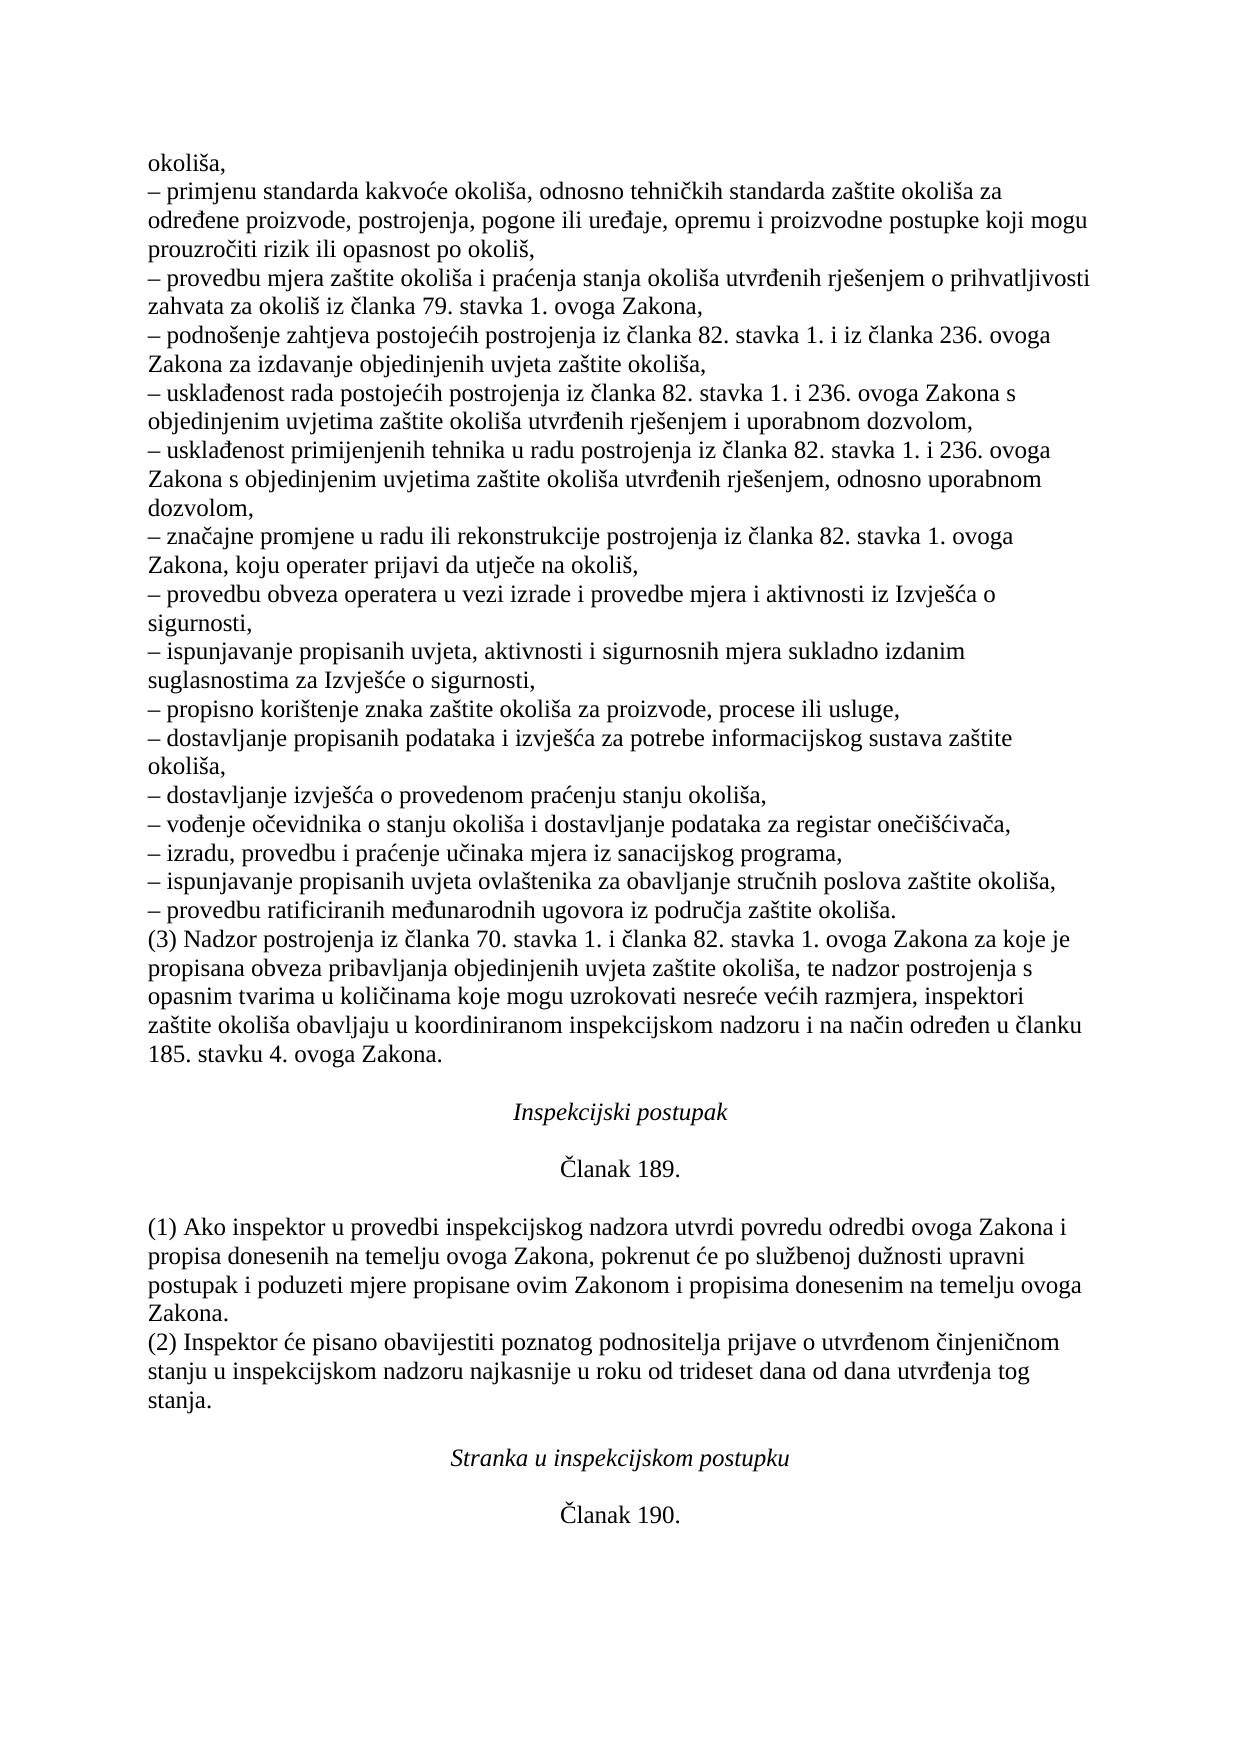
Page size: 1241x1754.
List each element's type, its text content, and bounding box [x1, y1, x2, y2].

text (1) Ako inspektor u provedbi inspekcijskog nadzora utvrdi povredu odredbi ovoga Zakona i propisa donesenih na temelju ovoga Zakona, pokrenut će po službenoj dužnosti upravni postupak i poduzeti mjere propisane ovim Zakonom i propisima donesenim na temelju ovoga Zakona. (2) Inspektor će pisano obavijestiti poznatog podnositelja prijave o utvrđenom činjeničnom stanju u inspekcijskom nadzoru najkasnije u roku od trideset dana od dana utvrđenja tog stanja. [148, 1212, 1093, 1413]
text Inspekcijski postupak Članak 189. [148, 1097, 1093, 1183]
text Stranka u inspekcijskom postupku Članak 190. [148, 1443, 1093, 1529]
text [148, 148, 1093, 1068]
